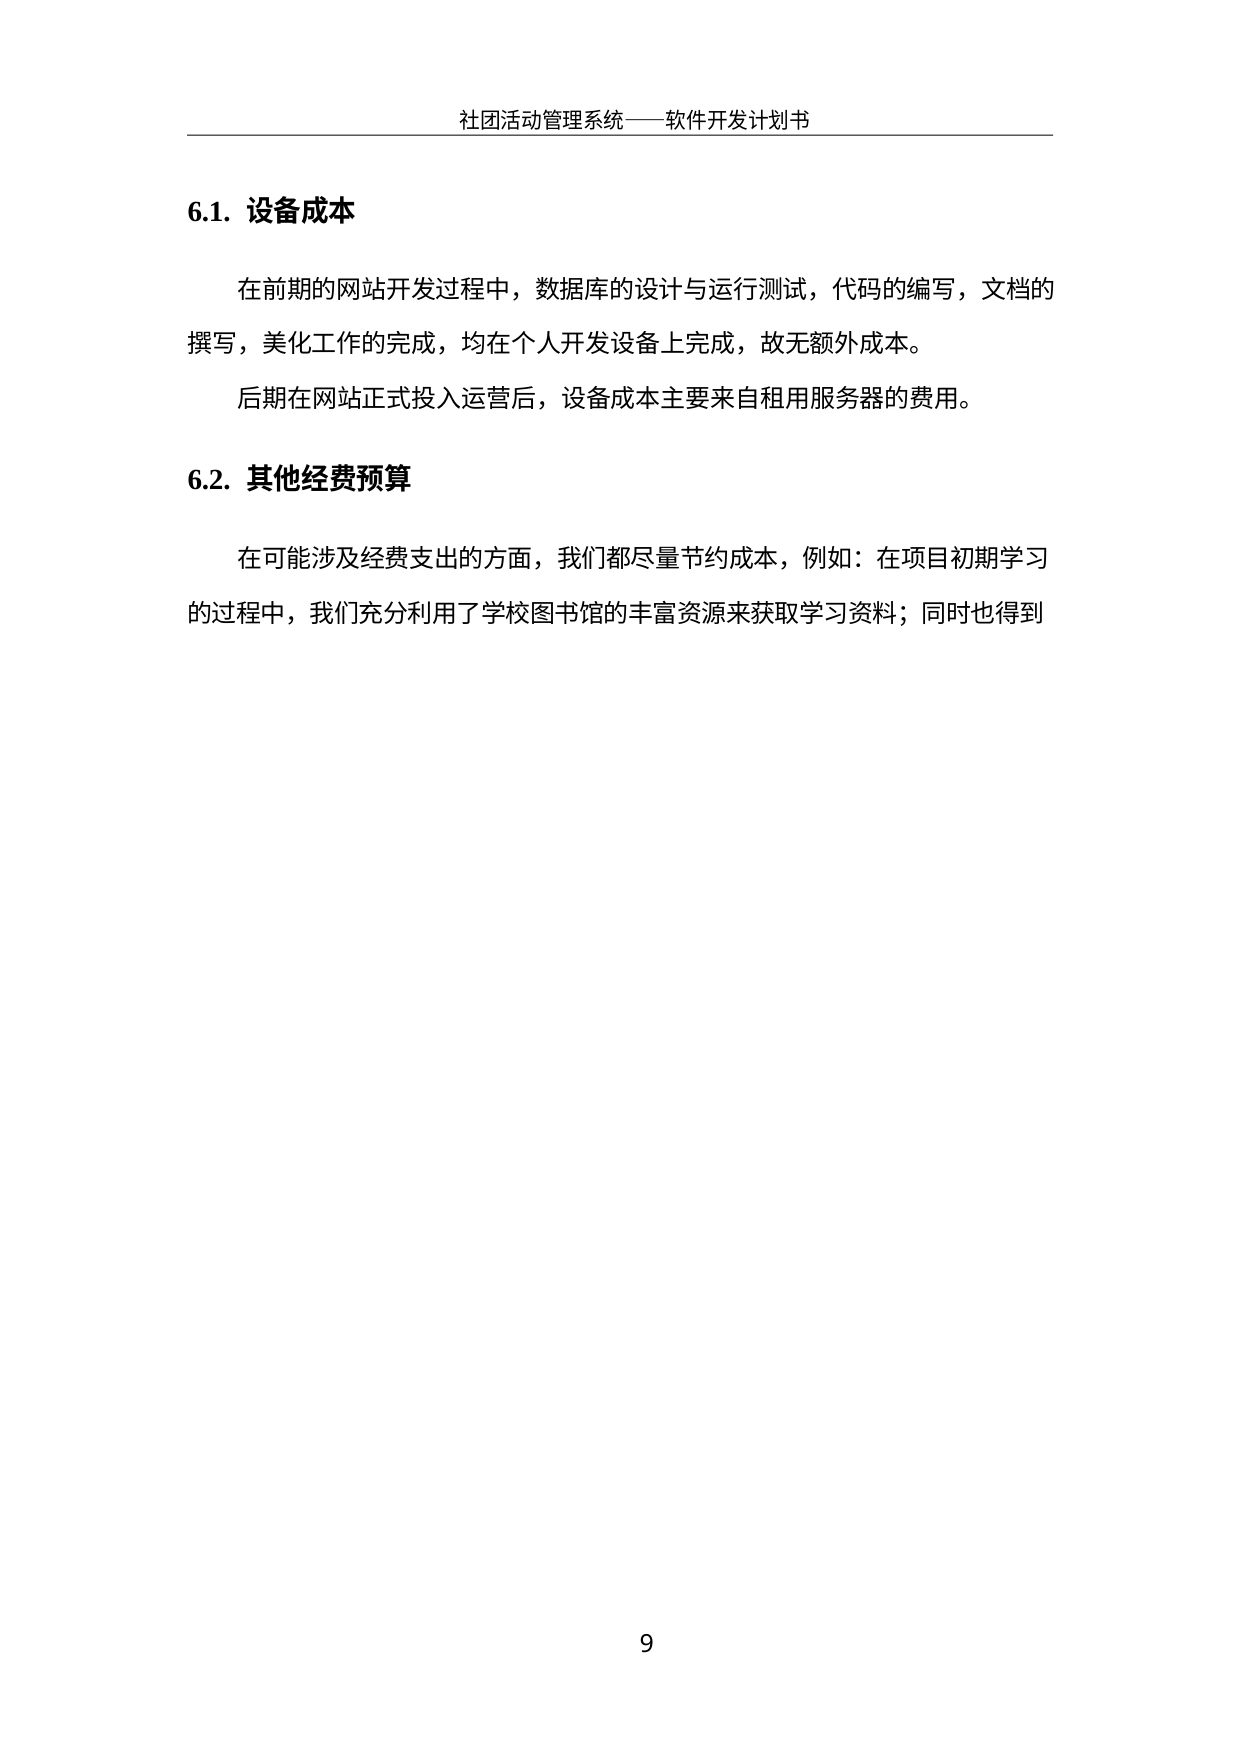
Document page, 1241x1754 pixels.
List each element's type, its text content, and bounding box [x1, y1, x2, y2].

subtitle 其他经费预算 [187, 456, 1223, 498]
text 后期在网站正式投入运营后，设备成本主要来自租用服务器的费用。 [237, 378, 1223, 415]
text 在可能涉及经费支出的方面，我们都尽量节约成本，例如：在项目初期学习的过程中，我们充分利用了学校图书馆的丰富资源来获取学习资料；同时也得到 [187, 539, 1053, 629]
subtitle 设备成本 [187, 187, 1223, 229]
text 在前期的网站开发过程中，数据库的设计与运行测试，代码的编写，文档的撰写，美化工作的完成，均在个人开发设备上完成，故无额外成本。 [187, 269, 1062, 360]
